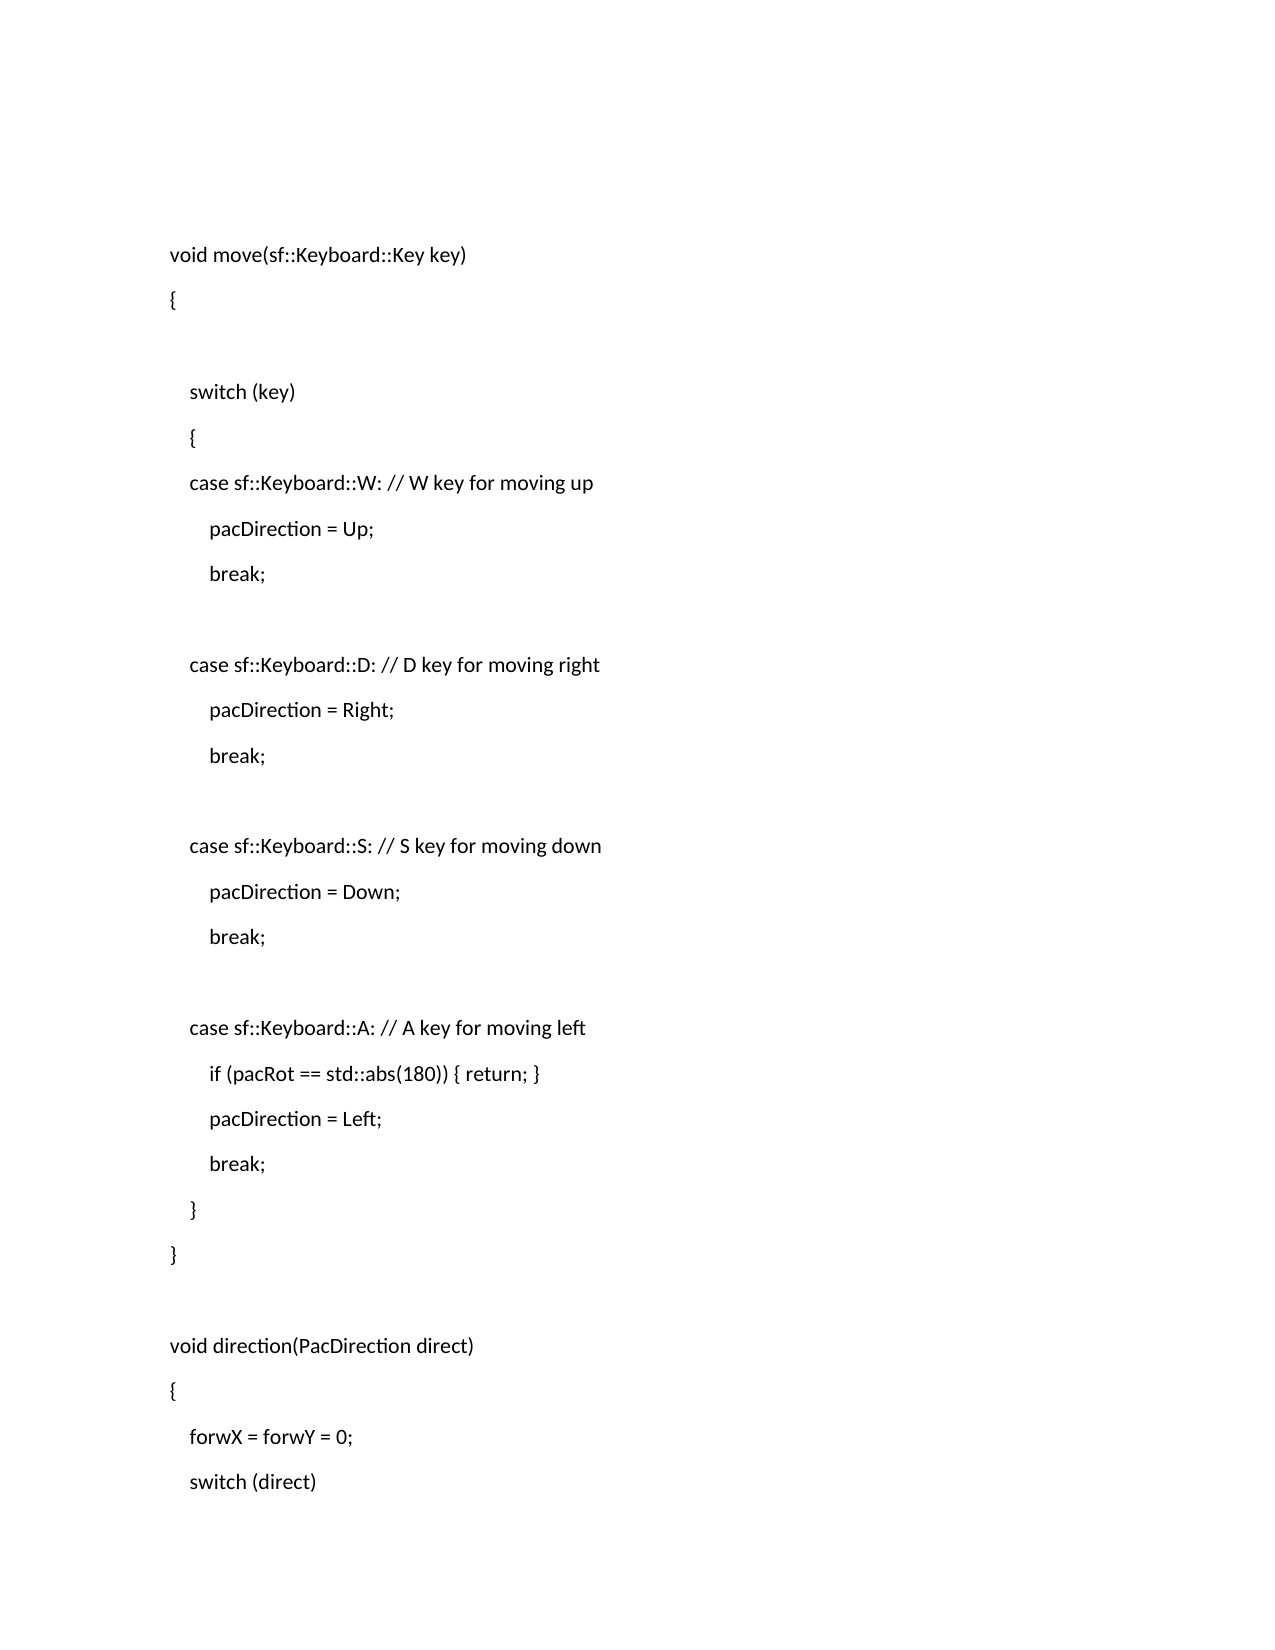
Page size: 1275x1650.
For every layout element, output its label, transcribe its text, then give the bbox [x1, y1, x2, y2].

text case sf::Keyboard::S: // S key for moving down [150, 833, 1125, 859]
text switch (key) [150, 378, 1125, 405]
text break; [150, 742, 1125, 768]
text break; [150, 1151, 1125, 1177]
text void direction(PacDirection direct) [150, 1332, 1125, 1359]
text pacDirection = Left; [150, 1105, 1125, 1132]
text if (pacRot == std::abs(180)) { return; } [150, 1060, 1125, 1086]
text } [150, 1241, 1125, 1268]
text case sf::Keyboard::D: // D key for moving right [150, 651, 1125, 678]
text { [150, 1378, 1125, 1404]
text break; [150, 923, 1125, 950]
text switch (direct) [150, 1468, 1125, 1495]
text void move(sf::Keyboard::Key key) [150, 241, 1125, 267]
text pacDirection = Up; [150, 515, 1125, 541]
text break; [150, 560, 1125, 587]
text } [150, 1196, 1125, 1223]
text { [150, 286, 1125, 313]
text forwX = forwY = 0; [150, 1423, 1125, 1450]
text pacDirection = Down; [150, 878, 1125, 905]
text { [150, 424, 1125, 451]
text pacDirection = Right; [150, 696, 1125, 723]
text case sf::Keyboard::W: // W key for moving up [150, 469, 1125, 496]
text case sf::Keyboard::A: // A key for moving left [150, 1014, 1125, 1041]
